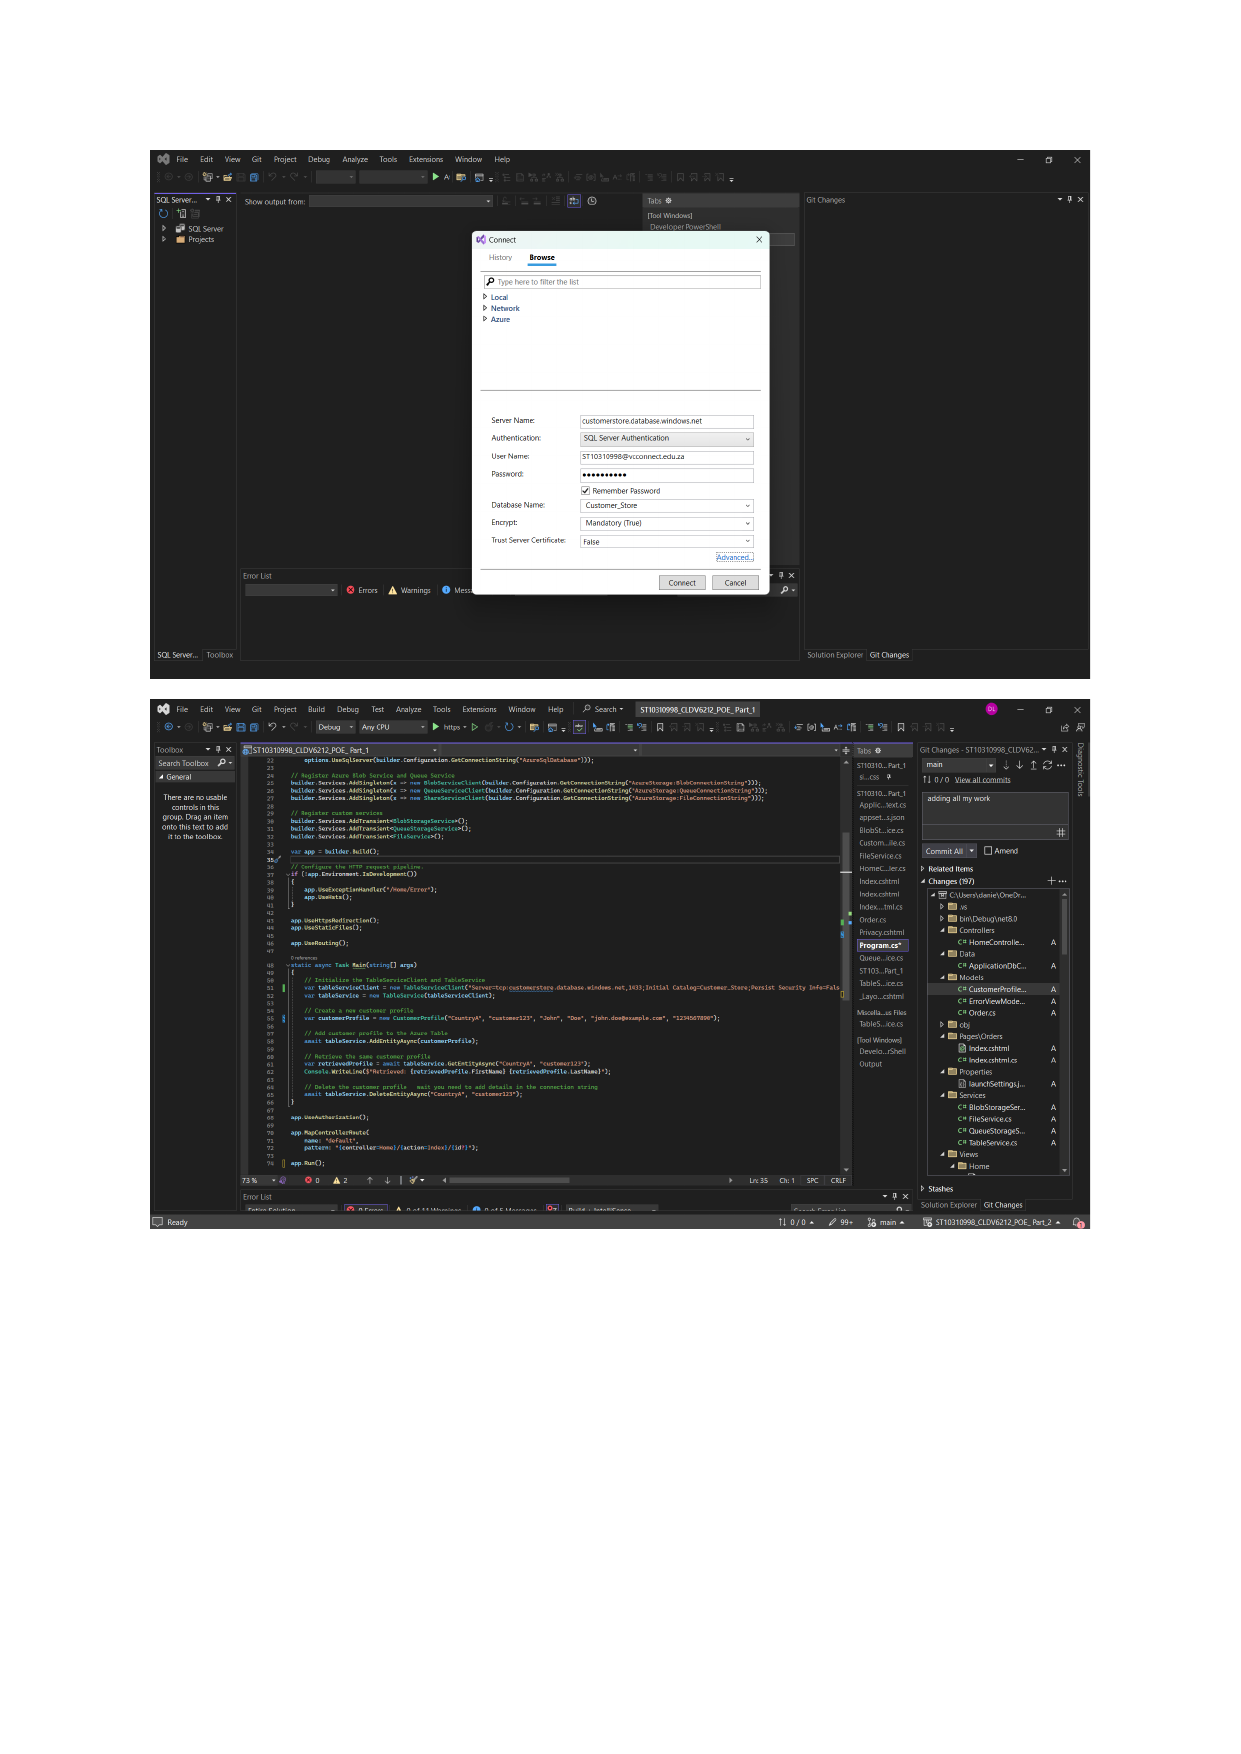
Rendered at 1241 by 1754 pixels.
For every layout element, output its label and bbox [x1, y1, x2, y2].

picture [150, 150, 1091, 679]
picture [150, 699, 1091, 1229]
